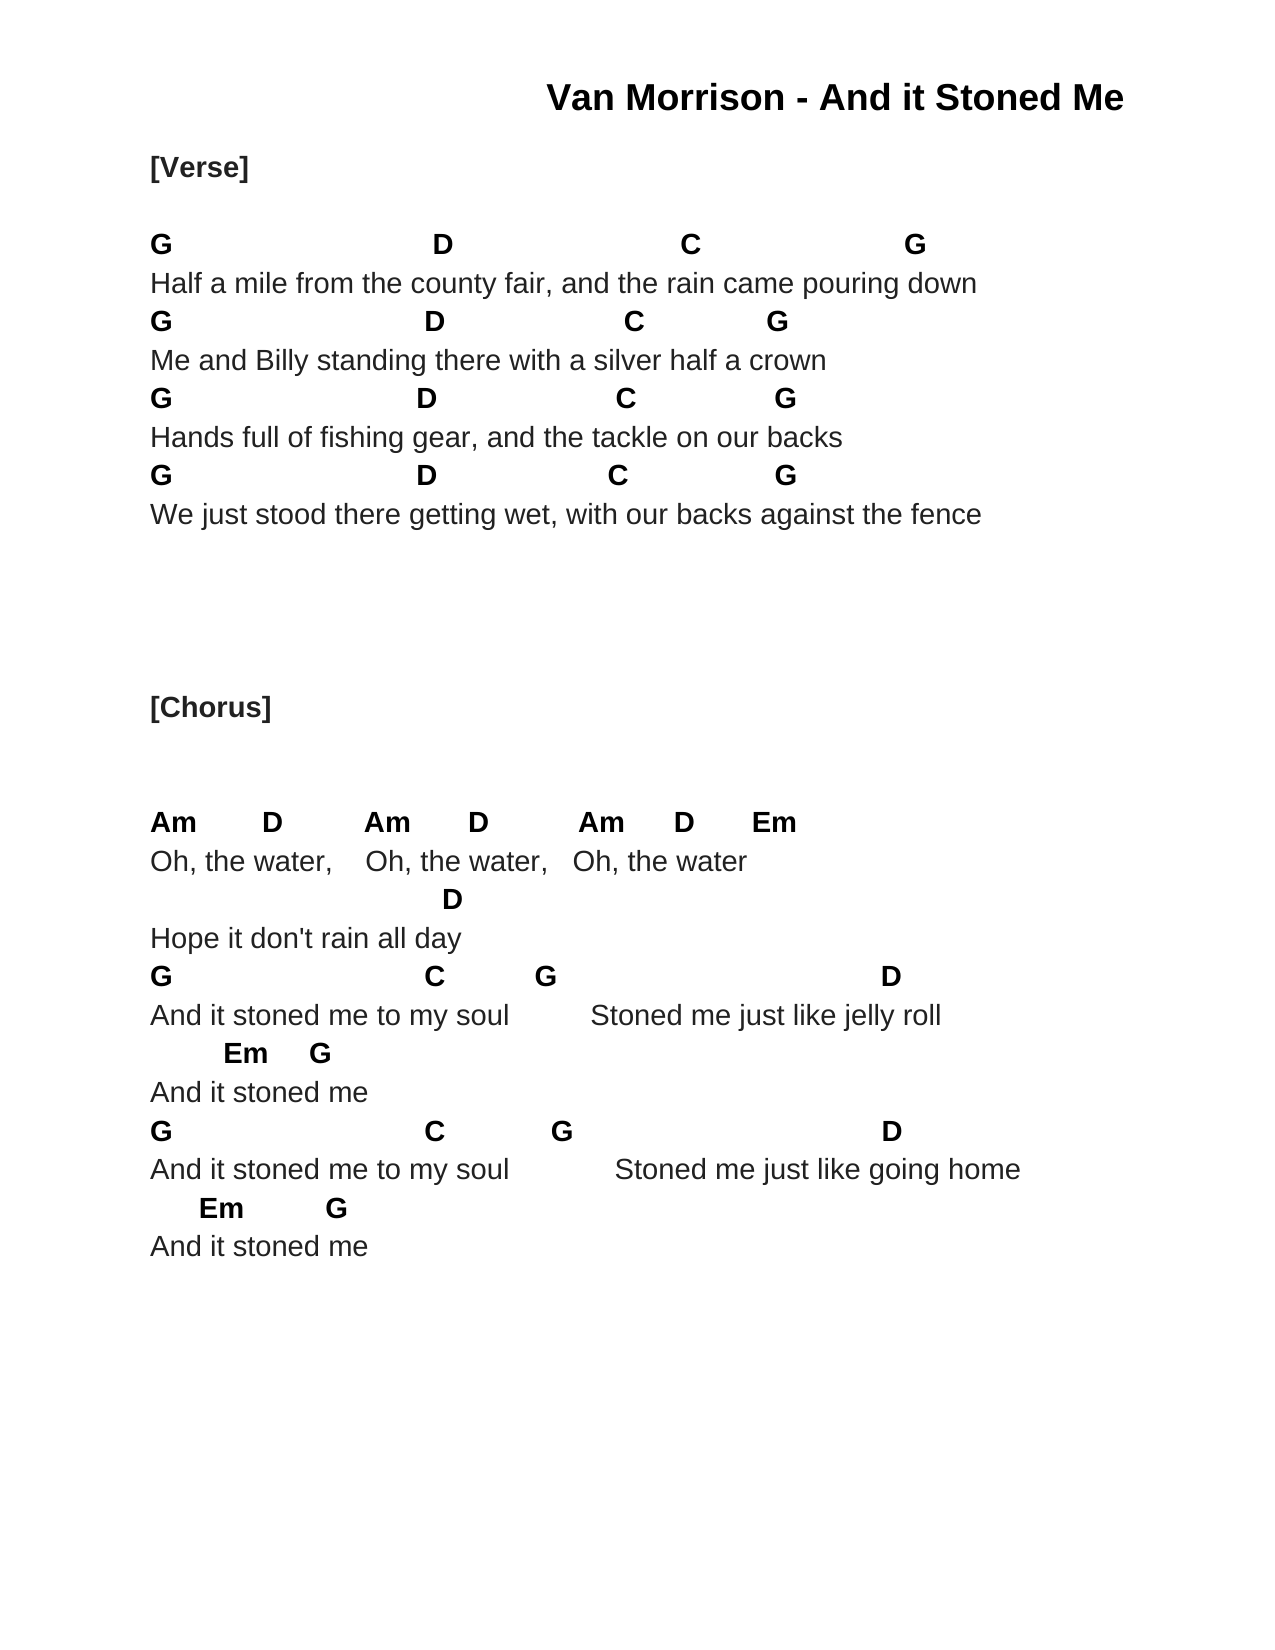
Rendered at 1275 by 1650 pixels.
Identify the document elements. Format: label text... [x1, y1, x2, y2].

text Oh, the water, Oh, the water, Oh, the water [150, 844, 1125, 877]
text G D C G [150, 304, 1125, 338]
text And it stoned me to my soul Stoned me just like going home [150, 1152, 1125, 1186]
text And it stoned me to my soul Stoned me just like jelly roll [150, 998, 1125, 1031]
text Am D Am D Am D Em [150, 805, 1125, 839]
text G D C G [150, 458, 1125, 492]
text And it stoned me [150, 1075, 1125, 1108]
text [Chorus] [150, 689, 1125, 723]
text Me and Billy standing there with a silver half a crown [150, 343, 1125, 376]
text We just stood there getting wet, with our backs against the fence [150, 497, 1125, 530]
text Em G [150, 1191, 1125, 1224]
text D [150, 882, 1125, 916]
text G C G D [150, 1113, 1125, 1147]
text Em G [150, 1036, 1125, 1070]
text G C G D [150, 959, 1125, 993]
text Hands full of fishing gear, and the tackle on our backs [150, 420, 1125, 453]
text Half a mile from the county fair, and the rain came pouring down [150, 266, 1125, 299]
text G D C G [150, 381, 1125, 415]
text [Verse] [150, 150, 1125, 183]
text G D C G [150, 227, 1125, 261]
text And it stoned me [150, 1229, 1125, 1263]
text Hope it don't rain all day [150, 921, 1125, 954]
